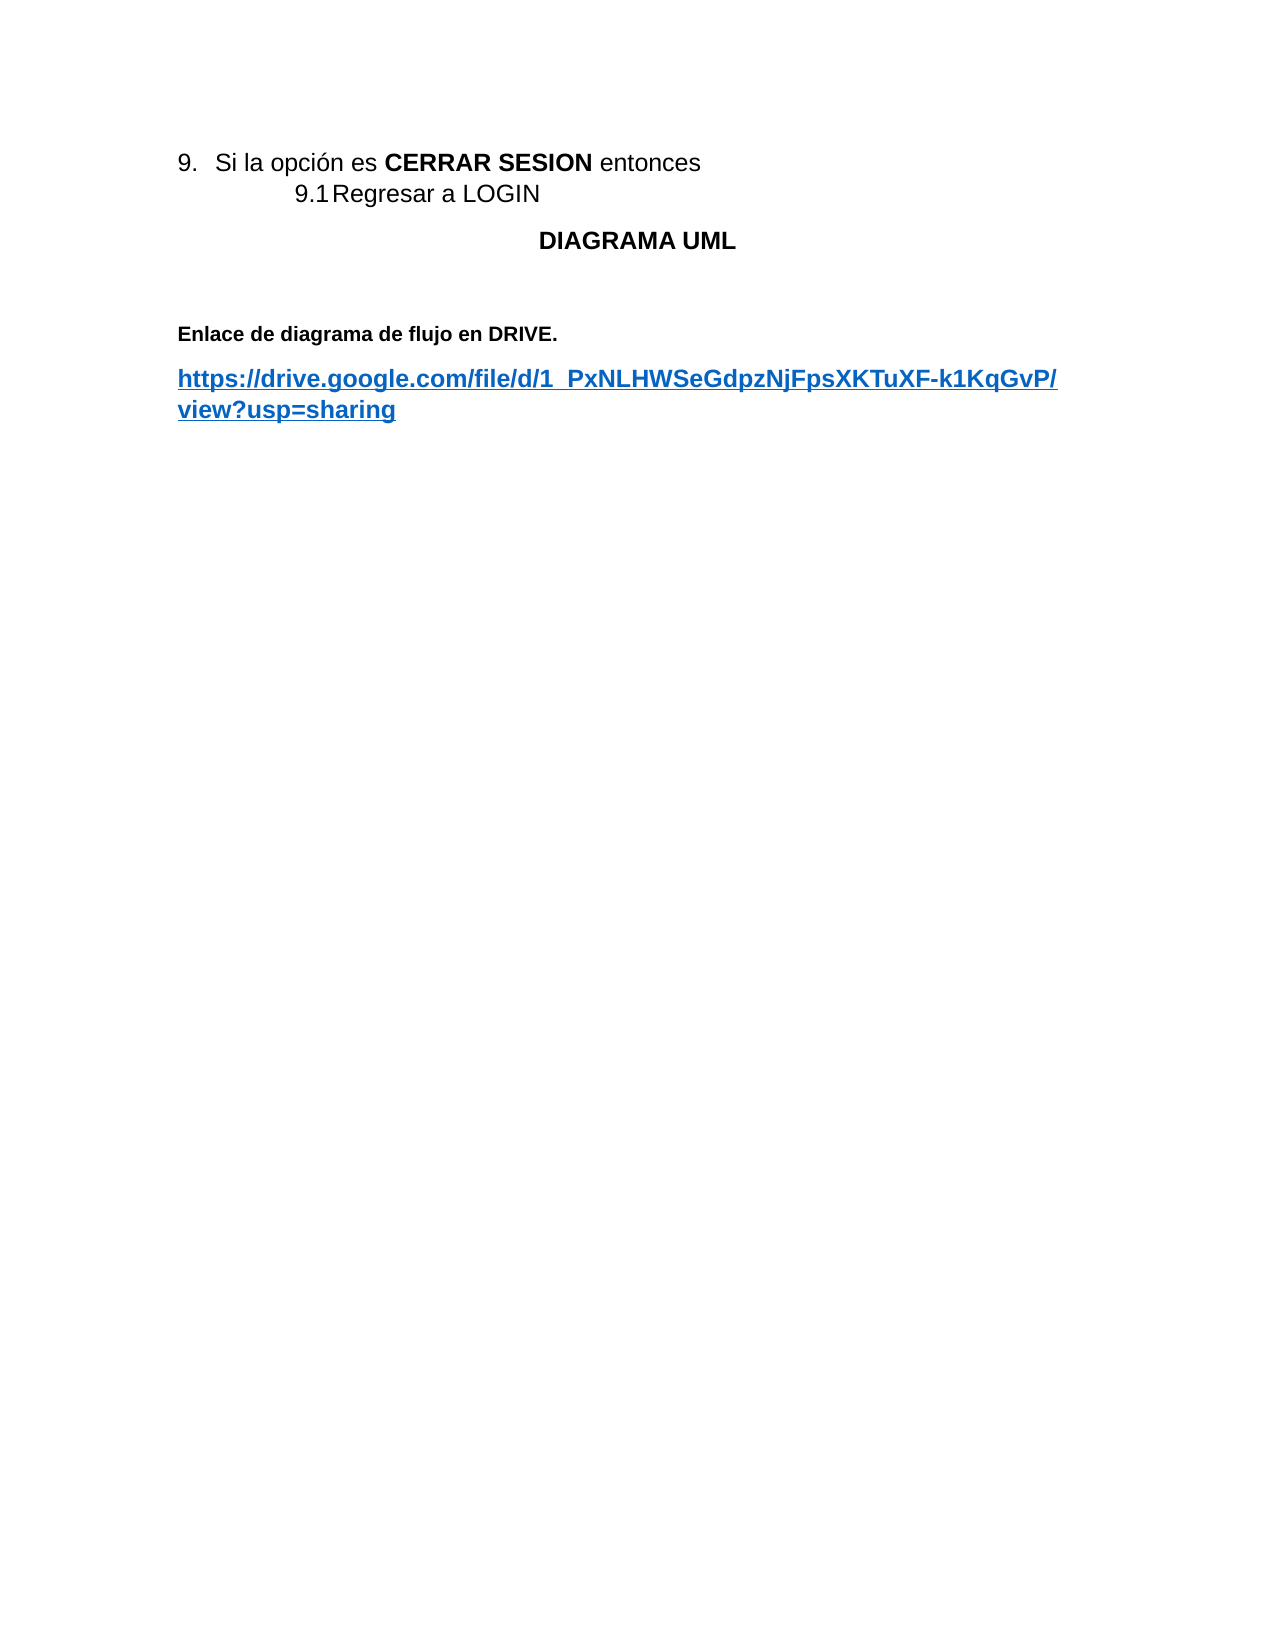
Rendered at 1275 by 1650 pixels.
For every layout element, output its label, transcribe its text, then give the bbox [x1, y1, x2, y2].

text https://drive.google.com/file/d/1_PxNLHWSeGdpzNjFpsXKTuXF-k1KqGvP/view?usp=sharing [177, 364, 1098, 424]
text Enlace de diagrama de flujo en DRIVE. [177, 322, 1098, 346]
list Regresar a LOGIN [294, 179, 1098, 207]
text DIAGRAMA UML [177, 226, 1098, 255]
list Si la opción es CERRAR SESION entonces [177, 148, 1098, 176]
